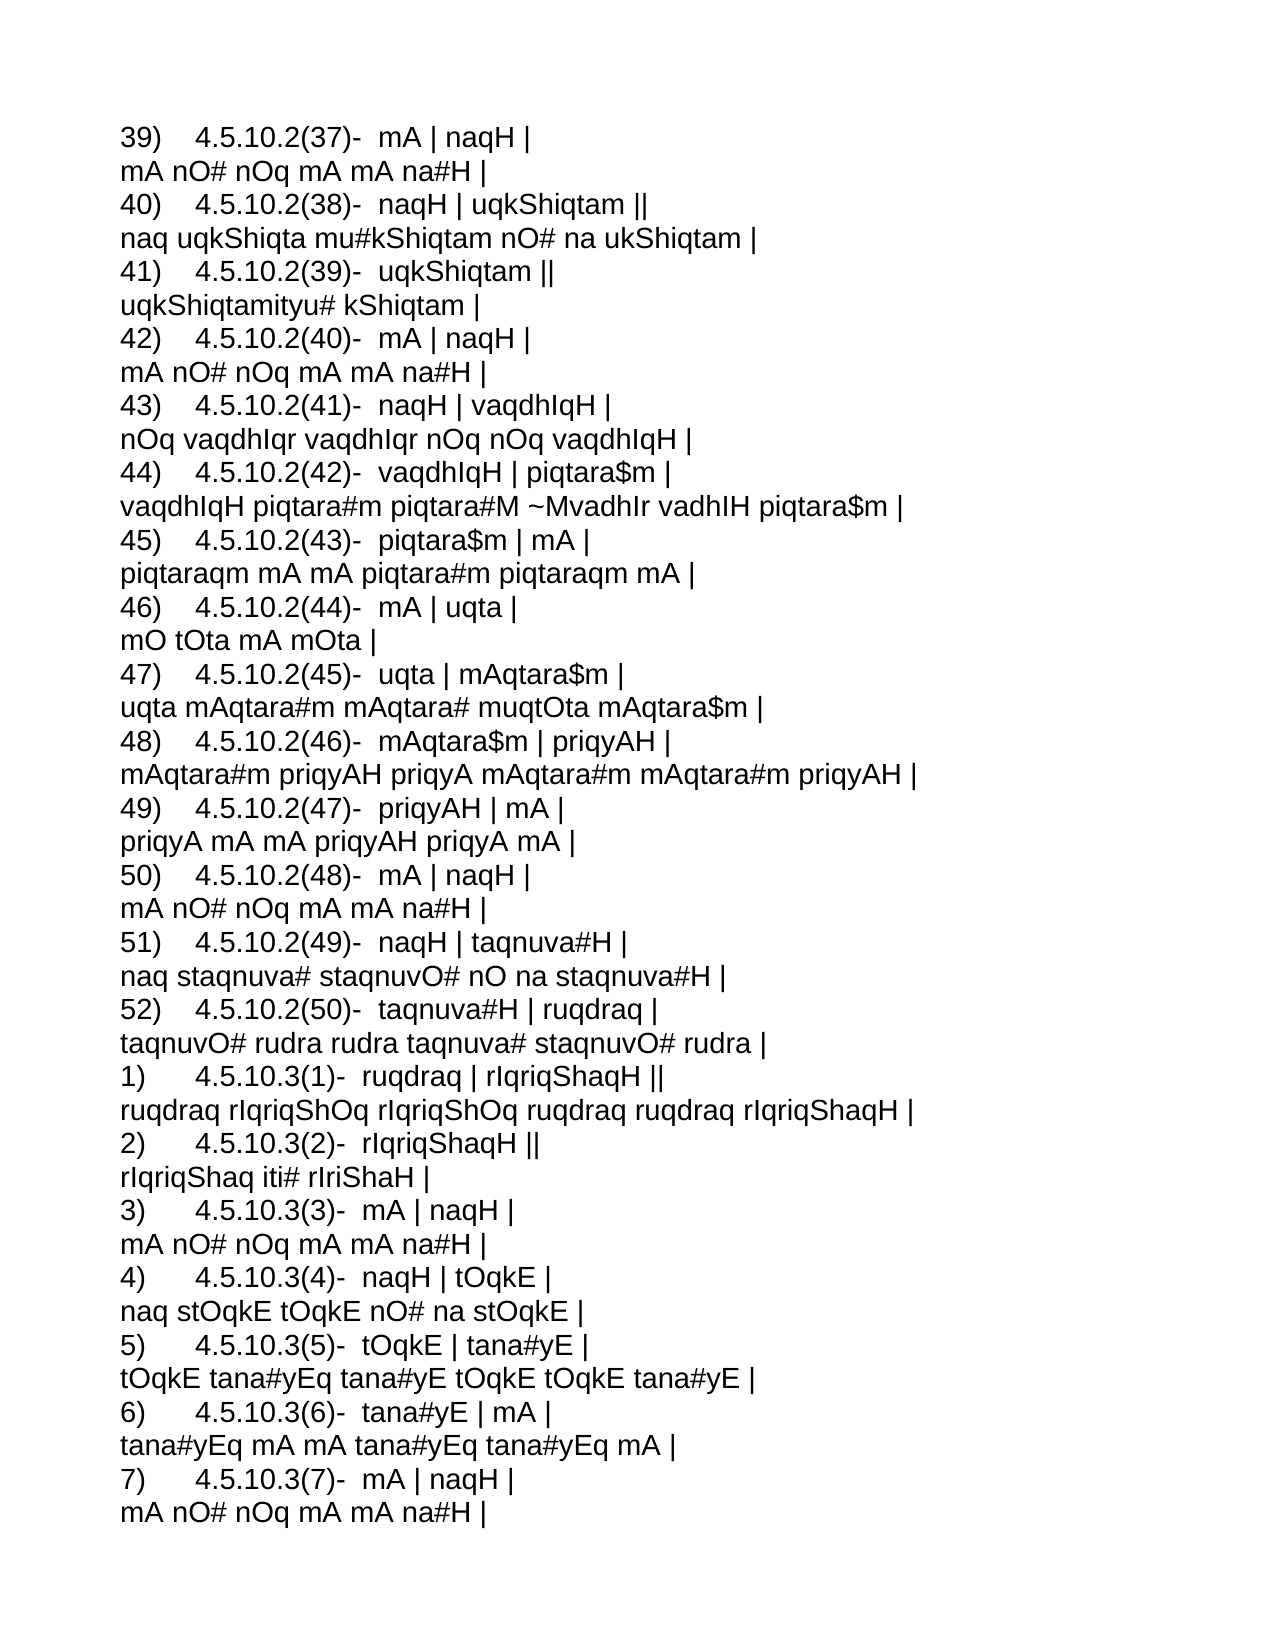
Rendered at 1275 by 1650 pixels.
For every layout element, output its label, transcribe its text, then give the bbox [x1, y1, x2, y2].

text 47) 4.5.10.2(45)- uqta | mAqtara$m | [120, 657, 1200, 690]
text 45) 4.5.10.2(43)- piqtara$m | mA | [120, 522, 1200, 556]
text 3) 4.5.10.3(3)- mA | naqH | [120, 1193, 1200, 1227]
text 41) 4.5.10.2(39)- uqkShiqtam || [120, 254, 1200, 288]
text 51) 4.5.10.2(49)- naqH | taqnuva#H | [120, 925, 1200, 958]
text vaqdhIqH piqtara#m piqtara#M ~MvadhIr vadhIH piqtara$m | [120, 489, 1200, 522]
text 44) 4.5.10.2(42)- vaqdhIqH | piqtara$m | [120, 455, 1200, 489]
text 7) 4.5.10.3(7)- mA | naqH | [120, 1462, 1200, 1495]
text 50) 4.5.10.2(48)- mA | naqH | [120, 858, 1200, 891]
text 4) 4.5.10.3(4)- naqH | tOqkE | [120, 1260, 1200, 1294]
text uqta mAqtara#m mAqtara# muqtOta mAqtara$m | [120, 690, 1200, 724]
text 6) 4.5.10.3(6)- tana#yE | mA | [120, 1394, 1200, 1428]
text mAqtara#m priqyAH priqyA mAqtara#m mAqtara#m priqyAH | [120, 757, 1200, 791]
text 46) 4.5.10.2(44)- mA | uqta | [120, 589, 1200, 623]
text 48) 4.5.10.2(46)- mAqtara$m | priqyAH | [120, 724, 1200, 757]
text 1) 4.5.10.3(1)- ruqdraq | rIqriqShaqH || [120, 1059, 1200, 1093]
text rIqriqShaq iti# rIriShaH | [120, 1160, 1200, 1193]
text nOq vaqdhIqr vaqdhIqr nOq nOq vaqdhIqH | [120, 422, 1200, 455]
text 42) 4.5.10.2(40)- mA | naqH | [120, 321, 1200, 355]
text taqnuvO# rudra rudra taqnuva# staqnuvO# rudra | [120, 1026, 1200, 1059]
text mA nO# nOq mA mA na#H | [120, 1227, 1200, 1260]
text mA nO# nOq mA mA na#H | [120, 891, 1200, 925]
text 49) 4.5.10.2(47)- priqyAH | mA | [120, 791, 1200, 824]
text 2) 4.5.10.3(2)- rIqriqShaqH || [120, 1126, 1200, 1160]
text mA nO# nOq mA mA na#H | [120, 1495, 1200, 1529]
text mO tOta mA mOta | [120, 623, 1200, 657]
text 40) 4.5.10.2(38)- naqH | uqkShiqtam || [120, 187, 1200, 221]
text piqtaraqm mA mA piqtara#m piqtaraqm mA | [120, 556, 1200, 589]
text uqkShiqtamityu# kShiqtam | [120, 288, 1200, 321]
text mA nO# nOq mA mA na#H | [120, 355, 1200, 388]
text naq staqnuva# staqnuvO# nO na staqnuva#H | [120, 958, 1200, 992]
text tana#yEq mA mA tana#yEq tana#yEq mA | [120, 1428, 1200, 1462]
text mA nO# nOq mA mA na#H | [120, 153, 1200, 187]
text 5) 4.5.10.3(5)- tOqkE | tana#yE | [120, 1327, 1200, 1361]
text tOqkE tana#yEq tana#yE tOqkE tOqkE tana#yE | [120, 1361, 1200, 1394]
text priqyA mA mA priqyAH priqyA mA | [120, 824, 1200, 858]
text 39) 4.5.10.2(37)- mA | naqH | [120, 120, 1200, 153]
text naq uqkShiqta mu#kShiqtam nO# na ukShiqtam | [120, 221, 1200, 254]
text 43) 4.5.10.2(41)- naqH | vaqdhIqH | [120, 388, 1200, 422]
text 52) 4.5.10.2(50)- taqnuva#H | ruqdraq | [120, 992, 1200, 1026]
text ruqdraq rIqriqShOq rIqriqShOq ruqdraq ruqdraq rIqriqShaqH | [120, 1093, 1200, 1126]
text naq stOqkE tOqkE nO# na stOqkE | [120, 1294, 1200, 1327]
